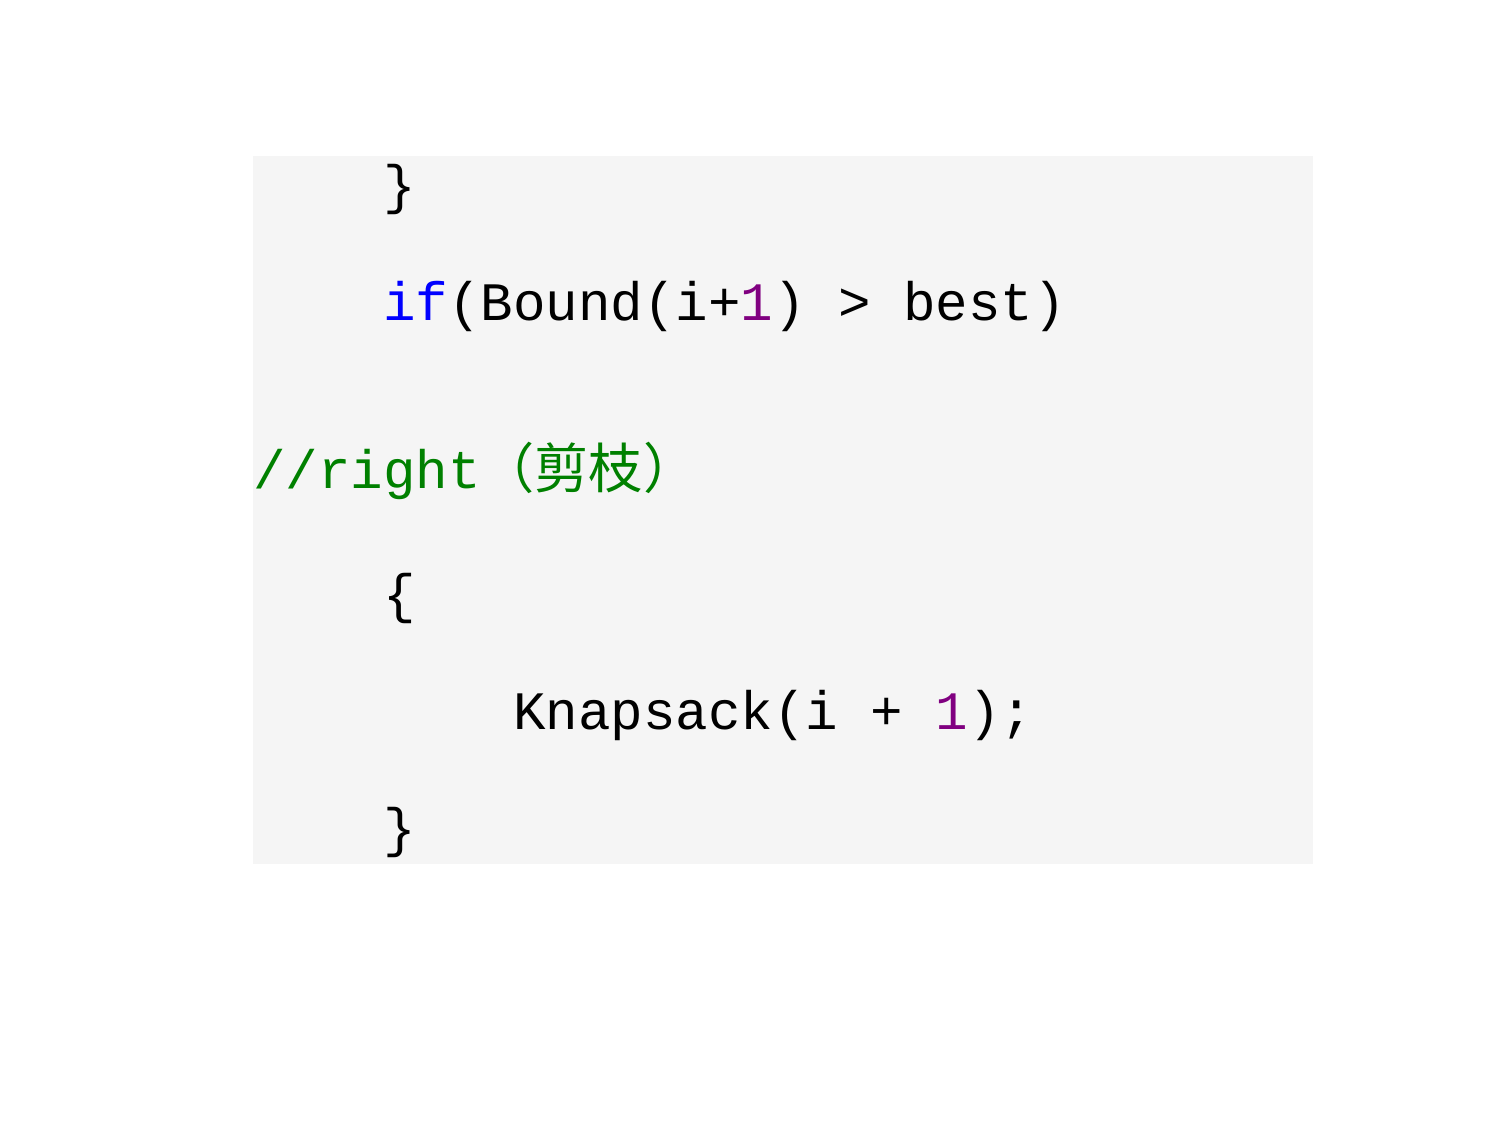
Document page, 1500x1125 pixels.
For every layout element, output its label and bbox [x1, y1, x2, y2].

text [253, 156, 1313, 864]
